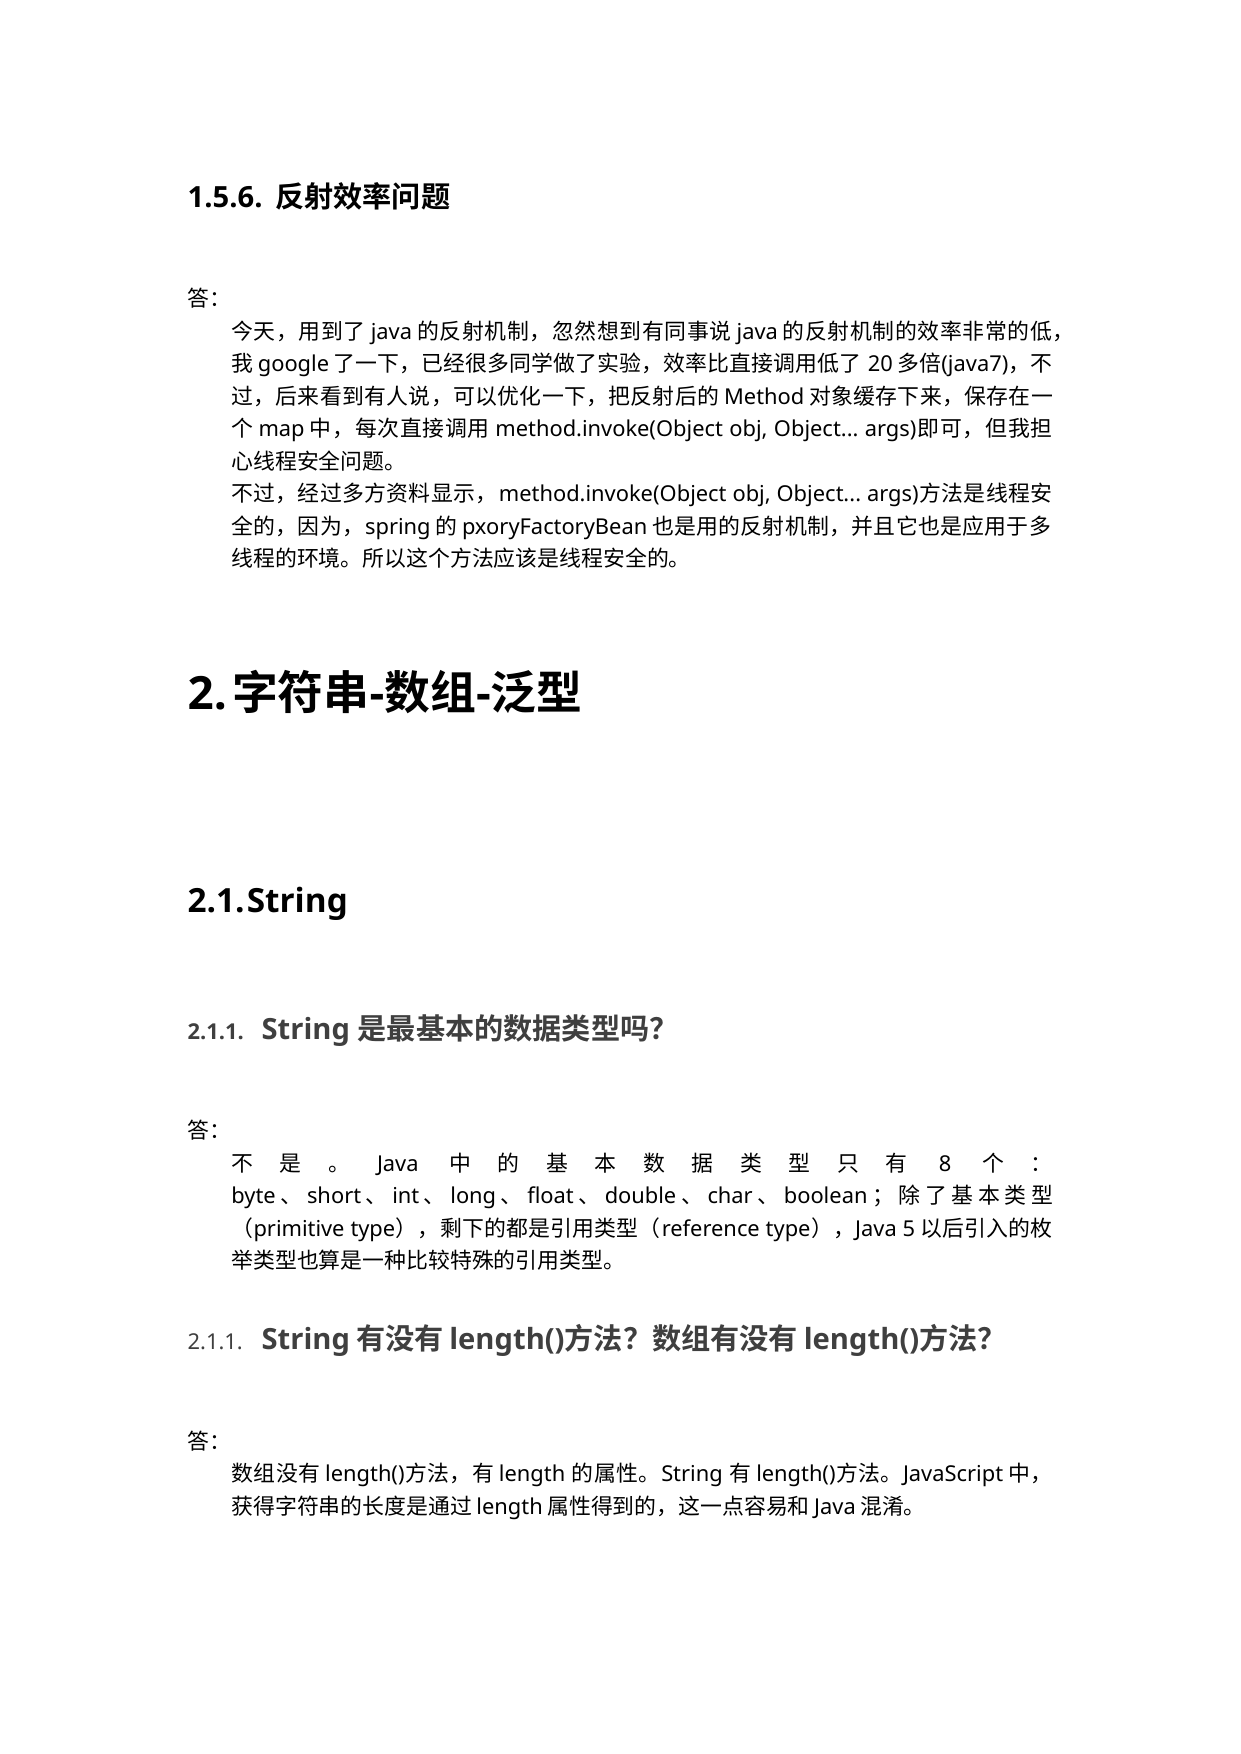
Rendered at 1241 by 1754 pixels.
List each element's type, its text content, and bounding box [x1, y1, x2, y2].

subtitle String 是最基本的数据类型吗？ [187, 994, 1053, 1059]
text 答： 数组没有length()方法，有length 的属性。String 有length()方法。JavaScript中，获得字符串的长度是通过length属性得到的，这一点容易和Java混淆。 [187, 1423, 1053, 1521]
subtitle String有没有length()方法？数组有没有length()方法？ [187, 1305, 1053, 1370]
subtitle 反射效率问题 [187, 162, 1053, 227]
text 答： 今天，用到了java的反射机制，忽然想到有同事说java的反射机制的效率非常的低，我google了一下，已经很多同学做了实验，效率比直接调用低了20多倍(java7)，不过，后来看到有人说，可以优化一下，把反射后的Method对象缓存下来，保存在一个map中，每次直接调用method.invoke(Object obj, Object... args)即可，但我担心线程安全问题。 不过，经过多方资料显示，method.invoke(Object obj, Object... args)方法是线程安全的，因为，spring的pxoryFactoryBean也是用的反射机制，并且它也是应用于多线程的环境。所以这个方法应该是线程安全的。 [187, 281, 1053, 573]
subtitle 字符串-数组-泛型 [187, 641, 1053, 739]
subtitle String [187, 867, 1053, 932]
text 答： 不是。Java中的基本数据类型只有8个：byte、short、int、long、float、double、char、boolean；除了基本类型（primitive type），剩下的都是引用类型（reference type），Java 5以后引入的枚举类型也算是一种比较特殊的引用类型。 [187, 1113, 1053, 1276]
